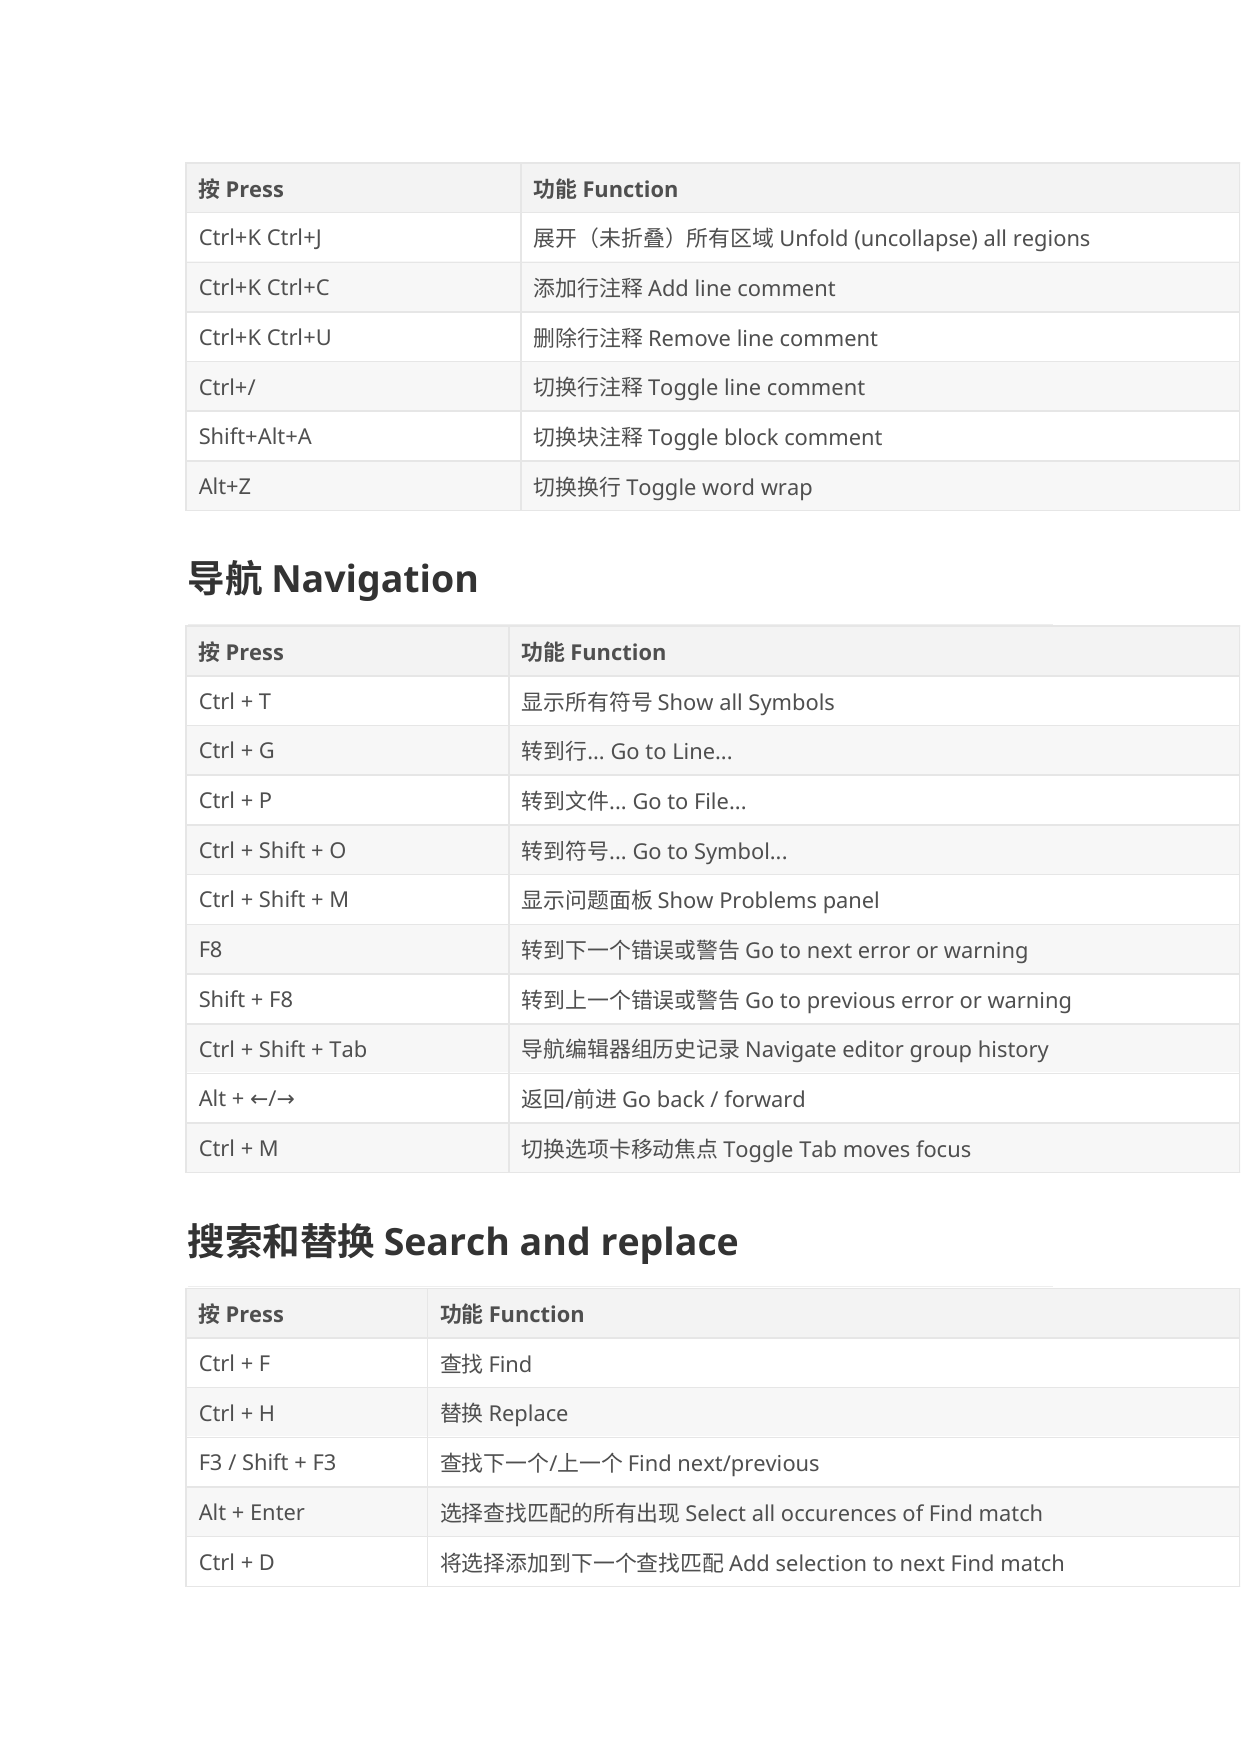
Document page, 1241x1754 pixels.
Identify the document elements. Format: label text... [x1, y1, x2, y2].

table_cell 切换块注释 Toggle block comment [522, 412, 1239, 460]
table_cell Ctrl + M [187, 1124, 508, 1172]
table_cell 转到符号... Go to Symbol... [510, 826, 1239, 874]
table_cell 添加行注释 Add line comment [522, 263, 1239, 311]
table_cell Ctrl + G [187, 726, 508, 774]
table_header 功能 Function [510, 627, 1239, 675]
table_cell Shift + F8 [187, 975, 508, 1023]
table_cell 导航编辑器组历史记录 Navigate editor group history [510, 1025, 1239, 1072]
table_cell Shift+Alt+A [187, 412, 520, 460]
table_header 按 Press [187, 164, 520, 212]
table_cell Alt + ←/→ [187, 1074, 508, 1122]
table_cell 替换 Replace [428, 1388, 1239, 1436]
table_cell 切换行注释 Toggle line comment [522, 362, 1239, 410]
table_cell Ctrl + Shift + Tab [187, 1025, 508, 1072]
table_header 功能 Function [522, 164, 1239, 212]
table_cell Ctrl + F [187, 1339, 427, 1387]
table_cell 显示所有符号 Show all Symbols [510, 677, 1239, 725]
table_cell 选择查找匹配的所有出现 Select all occurences of Find match [428, 1488, 1239, 1536]
table_cell Ctrl+K Ctrl+J [187, 213, 520, 261]
table_cell 将选择添加到下一个查找匹配 Add selection to next Find match [428, 1537, 1239, 1586]
table_cell 查找下一个/上一个 Find next/previous [428, 1438, 1239, 1486]
subtitle 搜索和替换 Search and replace [187, 1206, 1053, 1287]
table_cell 查找 Find [428, 1339, 1239, 1387]
table_cell Ctrl+K Ctrl+C [187, 263, 520, 311]
table_cell 切换选项卡移动焦点 Toggle Tab moves focus [510, 1124, 1239, 1172]
subtitle 导航 Navigation [187, 544, 1053, 625]
table_cell Ctrl + D [187, 1537, 427, 1586]
table_header 功能 Function [428, 1289, 1239, 1337]
table_cell 转到上一个错误或警告 Go to previous error or warning [510, 975, 1239, 1023]
table_cell 转到下一个错误或警告 Go to next error or warning [510, 925, 1239, 973]
table_cell 显示问题面板 Show Problems panel [510, 875, 1239, 923]
table_header 按 Press [187, 1289, 427, 1337]
table_cell 转到行... Go to Line... [510, 726, 1239, 774]
table_cell Ctrl+K Ctrl+U [187, 313, 520, 361]
table_cell Ctrl + Shift + O [187, 826, 508, 874]
table_cell F3 / Shift + F3 [187, 1438, 427, 1486]
table_cell 删除行注释 Remove line comment [522, 313, 1239, 361]
table_cell Alt + Enter [187, 1488, 427, 1536]
table_cell 转到文件... Go to File... [510, 776, 1239, 824]
table_cell Alt+Z [187, 462, 520, 510]
table_header 按 Press [187, 627, 508, 675]
table_cell Ctrl + P [187, 776, 508, 824]
table_cell Ctrl + Shift + M [187, 875, 508, 923]
table_cell Ctrl + T [187, 677, 508, 725]
table_cell 展开（未折叠）所有区域 Unfold (uncollapse) all regions [522, 213, 1239, 261]
table_cell Ctrl + H [187, 1388, 427, 1436]
table_cell 切换换行 Toggle word wrap [522, 462, 1239, 510]
table_cell Ctrl+/ [187, 362, 520, 410]
table_cell 返回/前进 Go back / forward [510, 1074, 1239, 1122]
table_cell F8 [187, 925, 508, 973]
